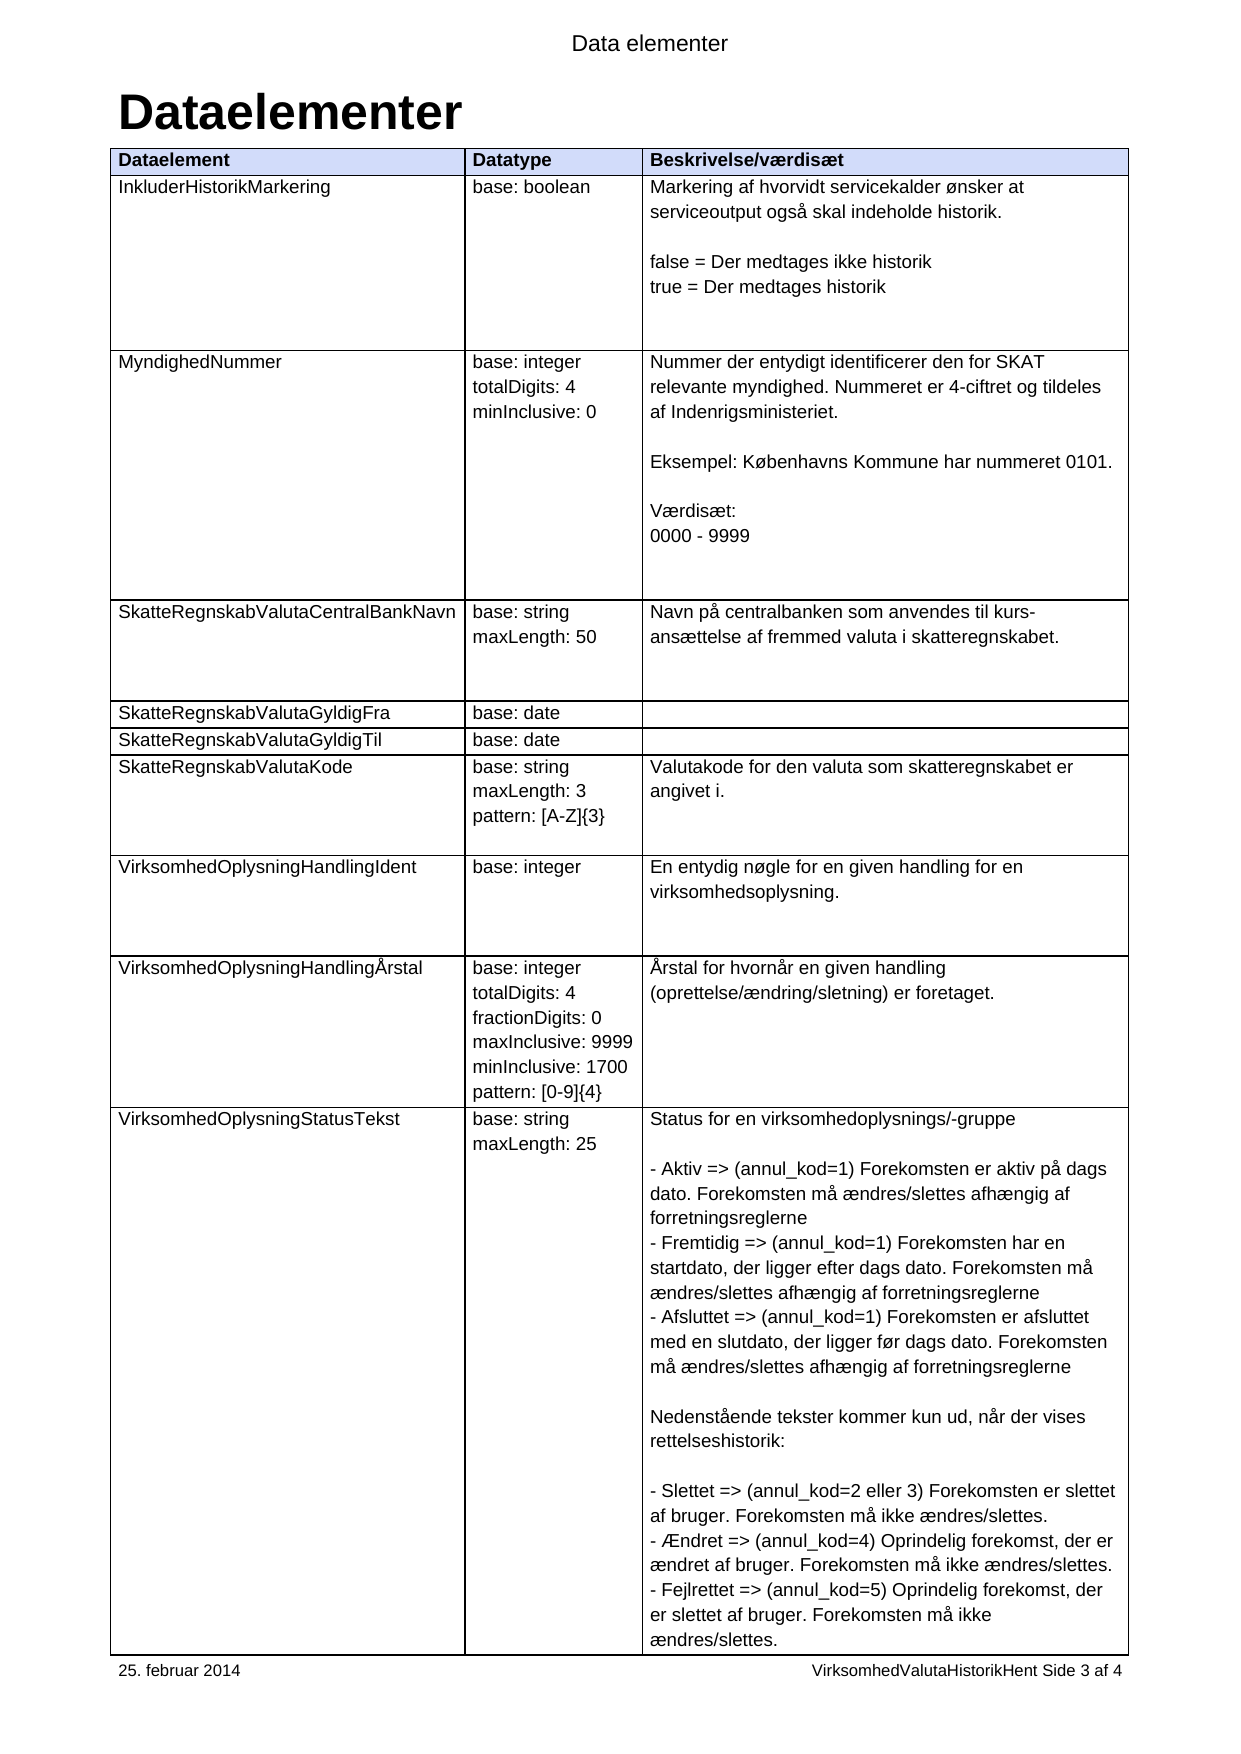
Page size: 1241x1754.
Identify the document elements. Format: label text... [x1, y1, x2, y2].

table_cell Markering af hvorvidt servicekalder ønsker at serviceoutput også skal indeholde historik. false = Der medtages ikke historik true = Der medtages historik [643, 176, 1128, 350]
table_cell VirksomhedOplysningHandlingÅrstal [111, 957, 464, 1106]
table_cell VirksomhedOplysningHandlingIdent [111, 856, 464, 955]
table_header Dataelement [111, 149, 464, 175]
table_cell [643, 702, 1128, 727]
table_cell base: integer [466, 856, 642, 955]
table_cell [111, 1108, 464, 1654]
table_cell [643, 729, 1128, 754]
table_cell Nummer der entydigt identificerer den for SKAT relevante myndighed. Nummeret er 4-ciftret og tildeles af Indenrigsministeriet. Eksempel: Københavns Kommune har nummeret 0101. Værdisæt: 0000 - 9999 [643, 351, 1128, 599]
table_cell base: boolean [466, 176, 642, 350]
table_cell InkluderHistorikMarkering [111, 176, 464, 350]
table_cell base: date [466, 729, 642, 754]
text Dataelementer [118, 82, 1181, 140]
table_cell base: string maxLength: 3 pattern: [A-Z]{3} [466, 756, 642, 855]
table_cell En entydig nøgle for en given handling for en virksomhedsoplysning. [643, 856, 1128, 955]
table_cell SkatteRegnskabValutaCentralBankNavn [111, 601, 464, 700]
table_cell MyndighedNummer [111, 351, 464, 599]
table_header Beskrivelse/værdisæt [643, 149, 1128, 175]
table_cell base: date [466, 702, 642, 727]
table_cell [643, 1108, 1128, 1654]
table_header Datatype [466, 149, 642, 175]
table_cell Navn på centralbanken som anvendes til kurs-ansættelse af fremmed valuta i skatteregnskabet. [643, 601, 1128, 700]
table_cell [466, 1108, 642, 1654]
table_cell base: integer totalDigits: 4 fractionDigits: 0 maxInclusive: 9999 minInclusive: 1700 pattern: [0-9]{4} [466, 957, 642, 1106]
table_cell Valutakode for den valuta som skatteregnskabet er angivet i. [643, 756, 1128, 855]
table_cell Årstal for hvornår en given handling (oprettelse/ændring/sletning) er foretaget. [643, 957, 1128, 1106]
table_cell SkatteRegnskabValutaGyldigFra [111, 702, 464, 727]
table_cell SkatteRegnskabValutaKode [111, 756, 464, 855]
table_cell base: integer totalDigits: 4 minInclusive: 0 [466, 351, 642, 599]
table_cell SkatteRegnskabValutaGyldigTil [111, 729, 464, 754]
table_cell base: string maxLength: 50 [466, 601, 642, 700]
